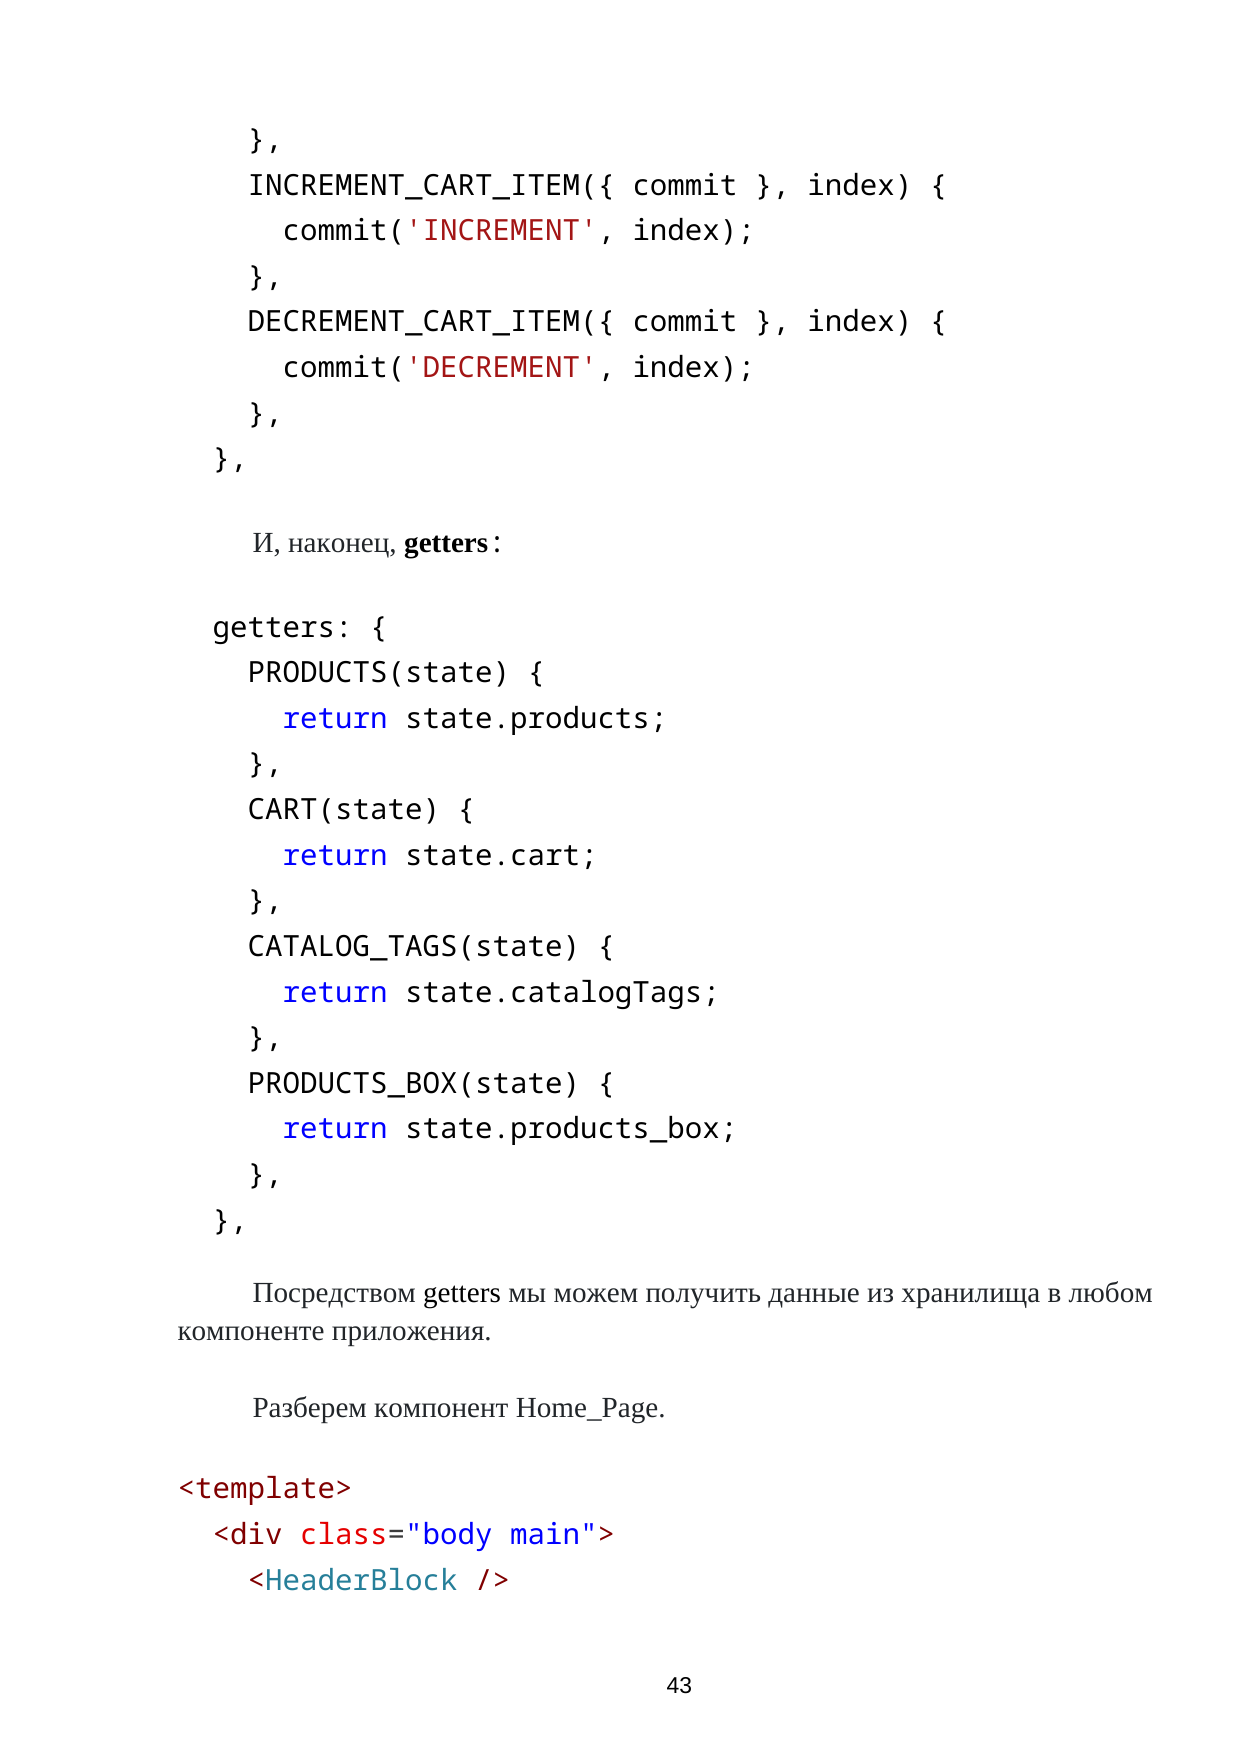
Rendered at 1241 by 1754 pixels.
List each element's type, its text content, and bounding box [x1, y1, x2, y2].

text И, наконец, getters: [177, 522, 1181, 561]
text return state.products_box; [177, 1108, 1181, 1147]
text commit('DECREMENT', index); [177, 346, 1181, 386]
text }, [177, 118, 1181, 158]
text INCREMENT_CART_ITEM({ commit }, index) { [177, 164, 1181, 203]
text CART(state) { [177, 788, 1181, 828]
text PRODUCTS_BOX(state) { [177, 1062, 1181, 1102]
text CATALOG_TAGS(state) { [177, 925, 1181, 965]
text <HeaderBlock /> [177, 1559, 1181, 1598]
text }, [177, 1016, 1181, 1056]
text }, [177, 392, 1181, 432]
text }, [177, 1199, 1181, 1239]
text }, [177, 879, 1181, 919]
text commit('INCREMENT', index); [177, 209, 1181, 249]
text PRODUCTS(state) { [177, 651, 1181, 691]
text return state.products; [177, 697, 1181, 737]
text Посредством getters мы можем получить данные из хранилища в любом компоненте приложения. [177, 1275, 1181, 1347]
text }, [177, 437, 1181, 477]
text return state.cart; [177, 834, 1181, 874]
text <template> [177, 1467, 1181, 1507]
text DECREMENT_CART_ITEM({ commit }, index) { [177, 301, 1181, 340]
text }, [177, 743, 1181, 782]
text <div class="body main"> [177, 1513, 1181, 1553]
text return state.catalogTags; [177, 971, 1181, 1011]
text }, [177, 1153, 1181, 1193]
text }, [177, 255, 1181, 295]
text Разберем компонент Home_Page. [177, 1390, 1181, 1424]
text getters: { [177, 606, 1181, 646]
